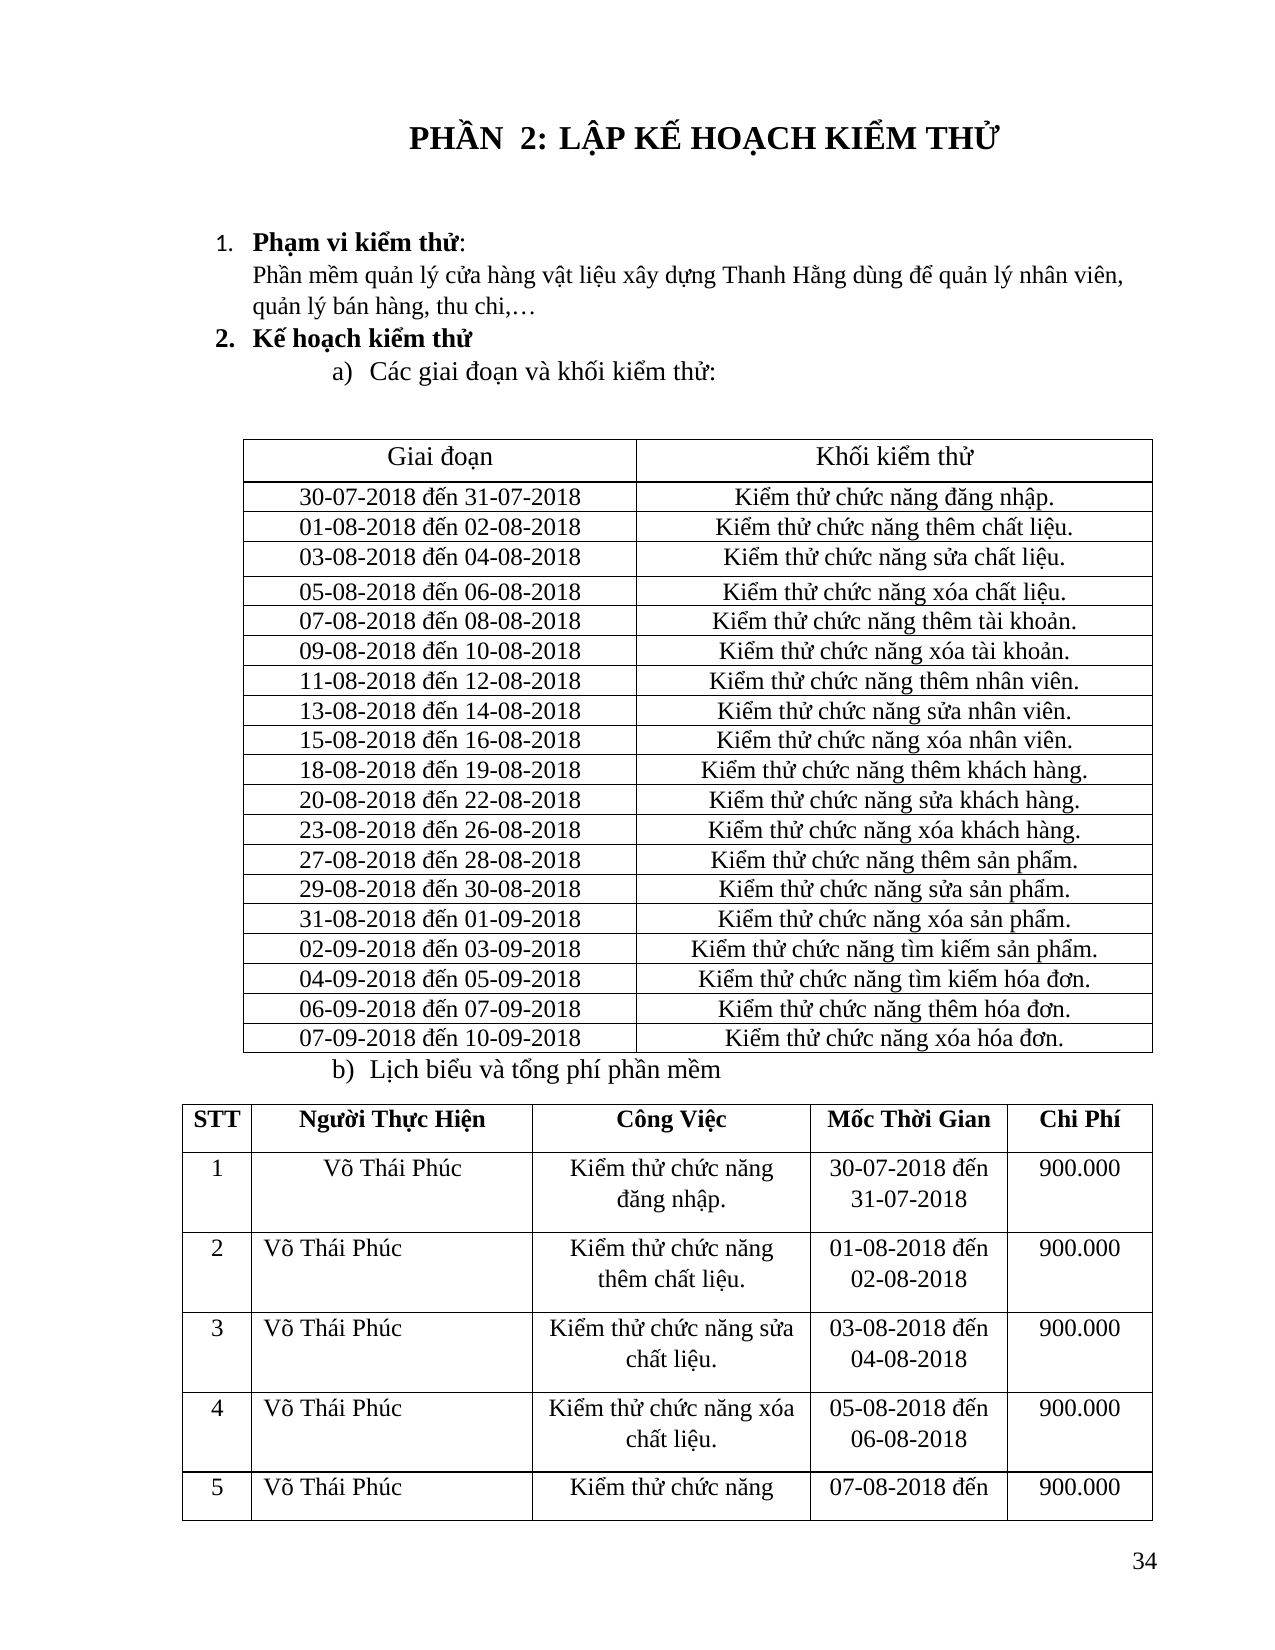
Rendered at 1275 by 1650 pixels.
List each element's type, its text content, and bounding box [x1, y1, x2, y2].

table_cell Kiểm thử chức năng sửa chất liệu. [637, 542, 1152, 576]
table_header Công Việc [533, 1105, 810, 1152]
table_cell Võ Thái Phúc [252, 1233, 532, 1312]
table_cell Kiểm thử chức năng sửa chất liệu. [533, 1313, 810, 1392]
table_cell 4 [183, 1393, 251, 1471]
table_cell Kiểm thử chức năng thêm sản phẩm. [637, 845, 1152, 873]
table_header Chi Phí [1008, 1105, 1152, 1152]
table_cell 15-08-2018 đến 16-08-2018 [244, 726, 636, 754]
table_cell 30-07-2018 đến 31-07-2018 [244, 483, 636, 511]
table_cell Kiểm thử chức năng xóa tài khoản. [637, 636, 1152, 665]
list Lịch biểu và tổng phí phần mềm [332, 1053, 1157, 1084]
table_cell Kiểm thử chức năng đăng nhập. [637, 483, 1152, 511]
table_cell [533, 1473, 810, 1520]
table_cell Kiểm thử chức năng xóa chất liệu. [533, 1393, 810, 1471]
table_cell Võ Thái Phúc [252, 1313, 532, 1392]
table_cell Kiểm thử chức năng xóa hóa đơn. [637, 1024, 1152, 1052]
table_cell Kiểm thử chức năng thêm nhân viên. [637, 666, 1152, 695]
table_cell Kiểm thử chức năng xóa sản phẩm. [637, 904, 1152, 933]
table_cell Võ Thái Phúc [252, 1153, 532, 1232]
table_cell 2 [183, 1233, 251, 1312]
table_cell Kiểm thử chức năng thêm tài khoản. [637, 606, 1152, 635]
table_cell 09-08-2018 đến 10-08-2018 [244, 636, 636, 665]
table_cell 29-08-2018 đến 30-08-2018 [244, 875, 636, 903]
table_cell Kiểm thử chức năng tìm kiếm hóa đơn. [637, 964, 1152, 993]
table_cell 31-08-2018 đến 01-09-2018 [244, 904, 636, 933]
table_cell 20-08-2018 đến 22-08-2018 [244, 785, 636, 814]
table_cell 3 [183, 1313, 251, 1392]
table_cell 05-08-2018 đến 06-08-2018 [811, 1393, 1007, 1471]
table_header Mốc Thời Gian [811, 1105, 1007, 1152]
table_cell 18-08-2018 đến 19-08-2018 [244, 755, 636, 784]
table_cell 05-08-2018 đến 06-08-2018 [244, 577, 636, 605]
subtitle LẬP KẾ HOẠCH KIỂM THỬ [252, 118, 1157, 156]
table_header Khối kiểm thử [637, 440, 1152, 481]
table_cell 04-09-2018 đến 05-09-2018 [244, 964, 636, 993]
table_cell 27-08-2018 đến 28-08-2018 [244, 845, 636, 873]
table_cell 900.000 [1008, 1233, 1152, 1312]
table_cell Kiểm thử chức năng đăng nhập. [533, 1153, 810, 1232]
table_cell Kiểm thử chức năng sửa khách hàng. [637, 785, 1152, 814]
table_cell Kiểm thử chức năng thêm chất liệu. [637, 512, 1152, 541]
table_cell Kiểm thử chức năng xóa nhân viên. [637, 726, 1152, 754]
table_cell 01-08-2018 đến 02-08-2018 [811, 1233, 1007, 1312]
table_cell Kiểm thử chức năng tìm kiếm sản phẩm. [637, 934, 1152, 963]
list Các giai đoạn và khối kiểm thử: [332, 356, 1157, 387]
list Kế hoạch kiểm thử [215, 322, 1157, 353]
table_cell 5 [183, 1473, 251, 1520]
table_cell 900.000 [1008, 1153, 1152, 1232]
table_cell 900.000 [1008, 1313, 1152, 1392]
table_cell 11-08-2018 đến 12-08-2018 [244, 666, 636, 695]
list Phần mềm quản lý cửa hàng vật liệu xây dựng Thanh Hằng dùng để quản lý nhân viên, quản lý bán hàng, thu chi,… [252, 260, 1157, 320]
table_cell Võ Thái Phúc [252, 1393, 532, 1471]
table_cell Kiểm thử chức năng xóa chất liệu. [637, 577, 1152, 605]
table_cell 06-09-2018 đến 07-09-2018 [244, 994, 636, 1022]
table_cell 13-08-2018 đến 14-08-2018 [244, 696, 636, 724]
table_cell Kiểm thử chức năng xóa khách hàng. [637, 815, 1152, 844]
table_cell 03-08-2018 đến 04-08-2018 [244, 542, 636, 576]
table_cell Kiểm thử chức năng thêm khách hàng. [637, 755, 1152, 784]
table_cell 03-08-2018 đến 04-08-2018 [811, 1313, 1007, 1392]
table_cell Kiểm thử chức năng thêm chất liệu. [533, 1233, 810, 1312]
table_cell 30-07-2018 đến 31-07-2018 [811, 1153, 1007, 1232]
table_cell Kiểm thử chức năng thêm hóa đơn. [637, 994, 1152, 1022]
table_cell 23-08-2018 đến 26-08-2018 [244, 815, 636, 844]
table_cell Kiểm thử chức năng sửa nhân viên. [637, 696, 1152, 724]
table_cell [811, 1473, 1007, 1520]
table_cell Kiểm thử chức năng sửa sản phẩm. [637, 875, 1152, 903]
table_cell 07-09-2018 đến 10-09-2018 [244, 1024, 636, 1052]
table_header STT [183, 1105, 251, 1152]
table_cell 02-09-2018 đến 03-09-2018 [244, 934, 636, 963]
table_cell Võ Thái Phúc [252, 1473, 532, 1520]
table_cell 900.000 [1008, 1393, 1152, 1471]
table_header Người Thực Hiện [252, 1105, 532, 1152]
table_cell 01-08-2018 đến 02-08-2018 [244, 512, 636, 541]
table_cell 900.000 [1008, 1473, 1152, 1520]
table_cell 07-08-2018 đến 08-08-2018 [244, 606, 636, 635]
table_header Giai đoạn [244, 440, 636, 481]
table_cell 1 [183, 1153, 251, 1232]
list Phạm vi kiểm thử: [215, 226, 1157, 257]
